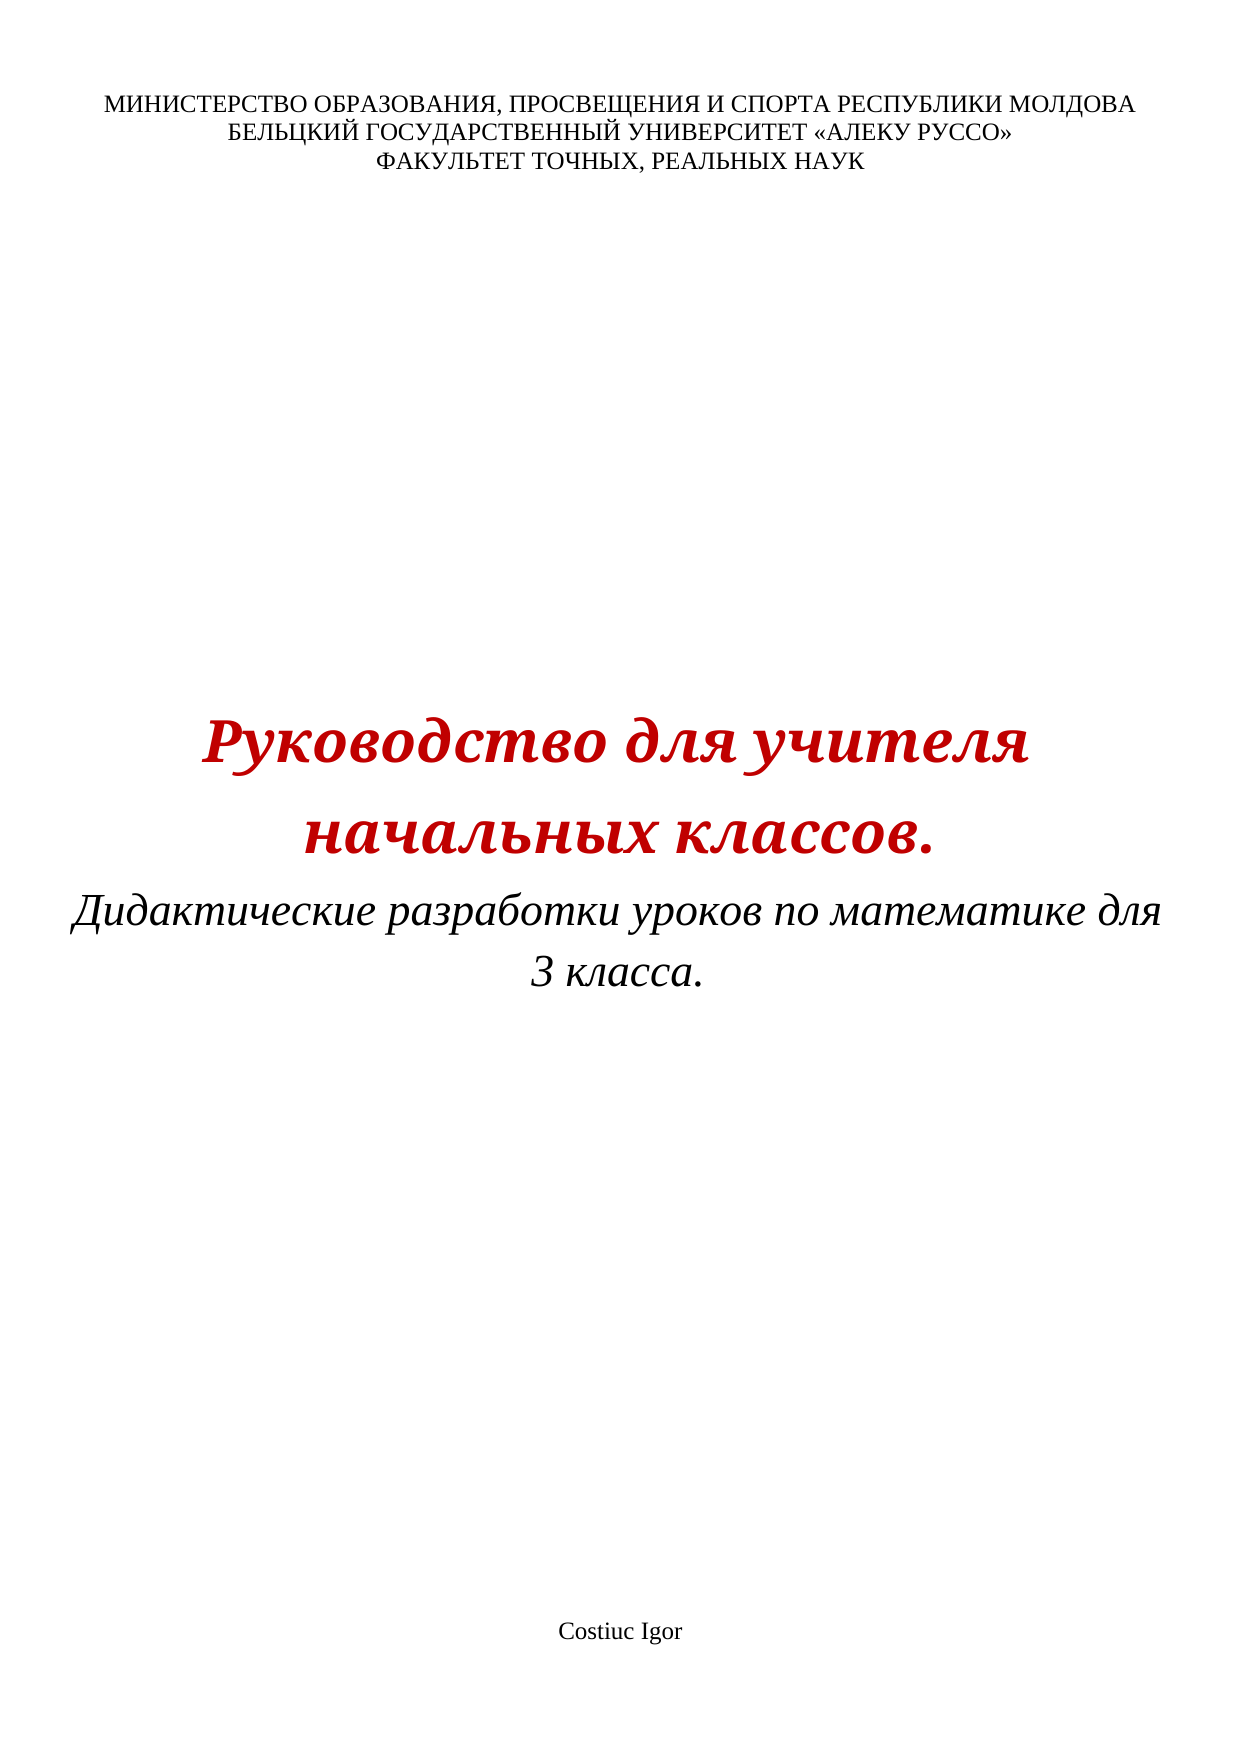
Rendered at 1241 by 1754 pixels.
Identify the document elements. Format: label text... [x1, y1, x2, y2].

text ФАКУЛЬТЕТ ТОЧНЫХ, РЕАЛЬНЫХ НАУК [59, 146, 1181, 175]
text БЕЛЬЦКИЙ ГОСУДАРСТВЕННЫЙ УНИВЕРСИТЕТ «АЛЕКУ РУССО» [59, 117, 1181, 146]
text Дидактические разработки уроков по математике для 3 класса. [59, 883, 1181, 996]
text Costiuc Igor [59, 1616, 1181, 1645]
text МИНИСТЕРСТВО ОБРАЗОВАНИЯ, ПРОСВЕЩЕНИЯ И СПОРТА РЕСПУБЛИКИ МОЛДОВА [59, 89, 1181, 117]
text Руководство для учителя начальных классов. [59, 700, 1181, 871]
